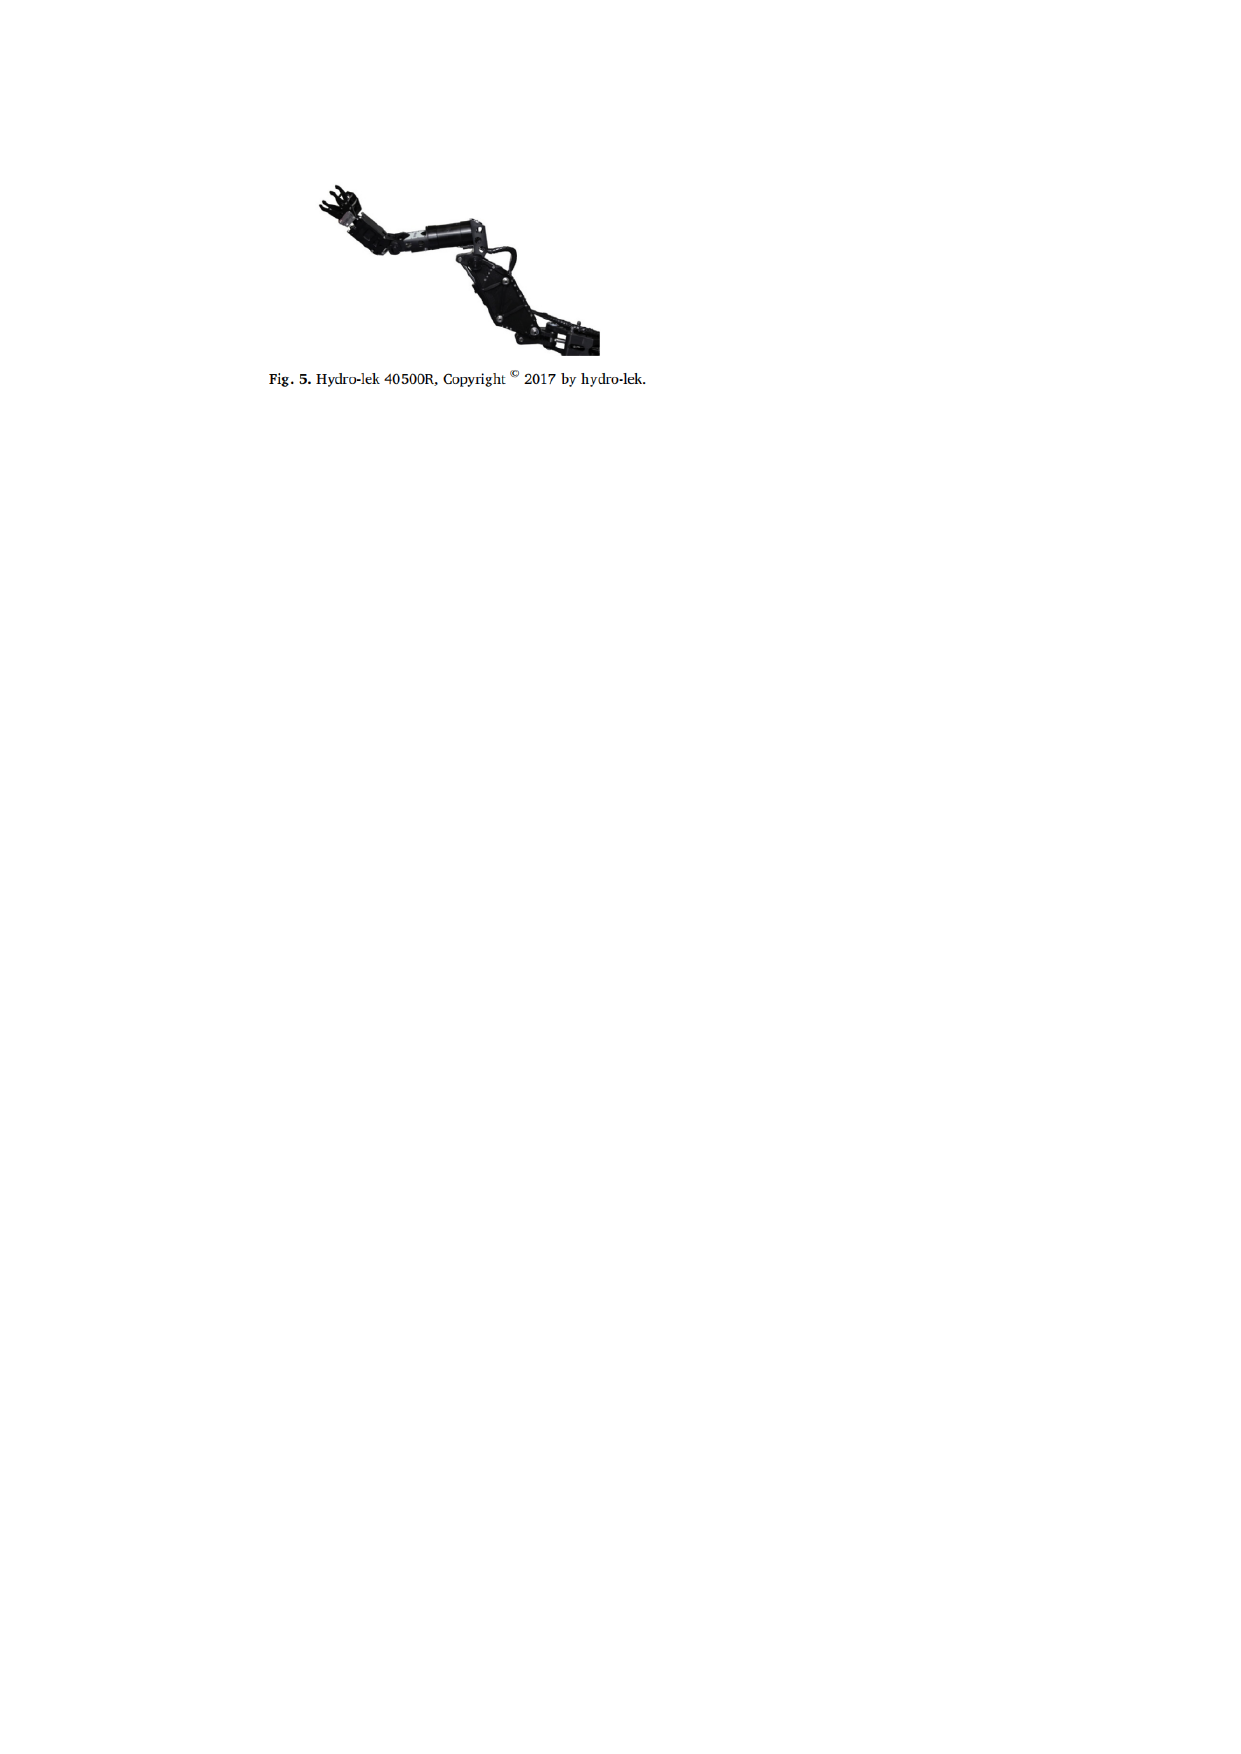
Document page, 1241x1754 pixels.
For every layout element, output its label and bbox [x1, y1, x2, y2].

picture [231, 162, 683, 399]
